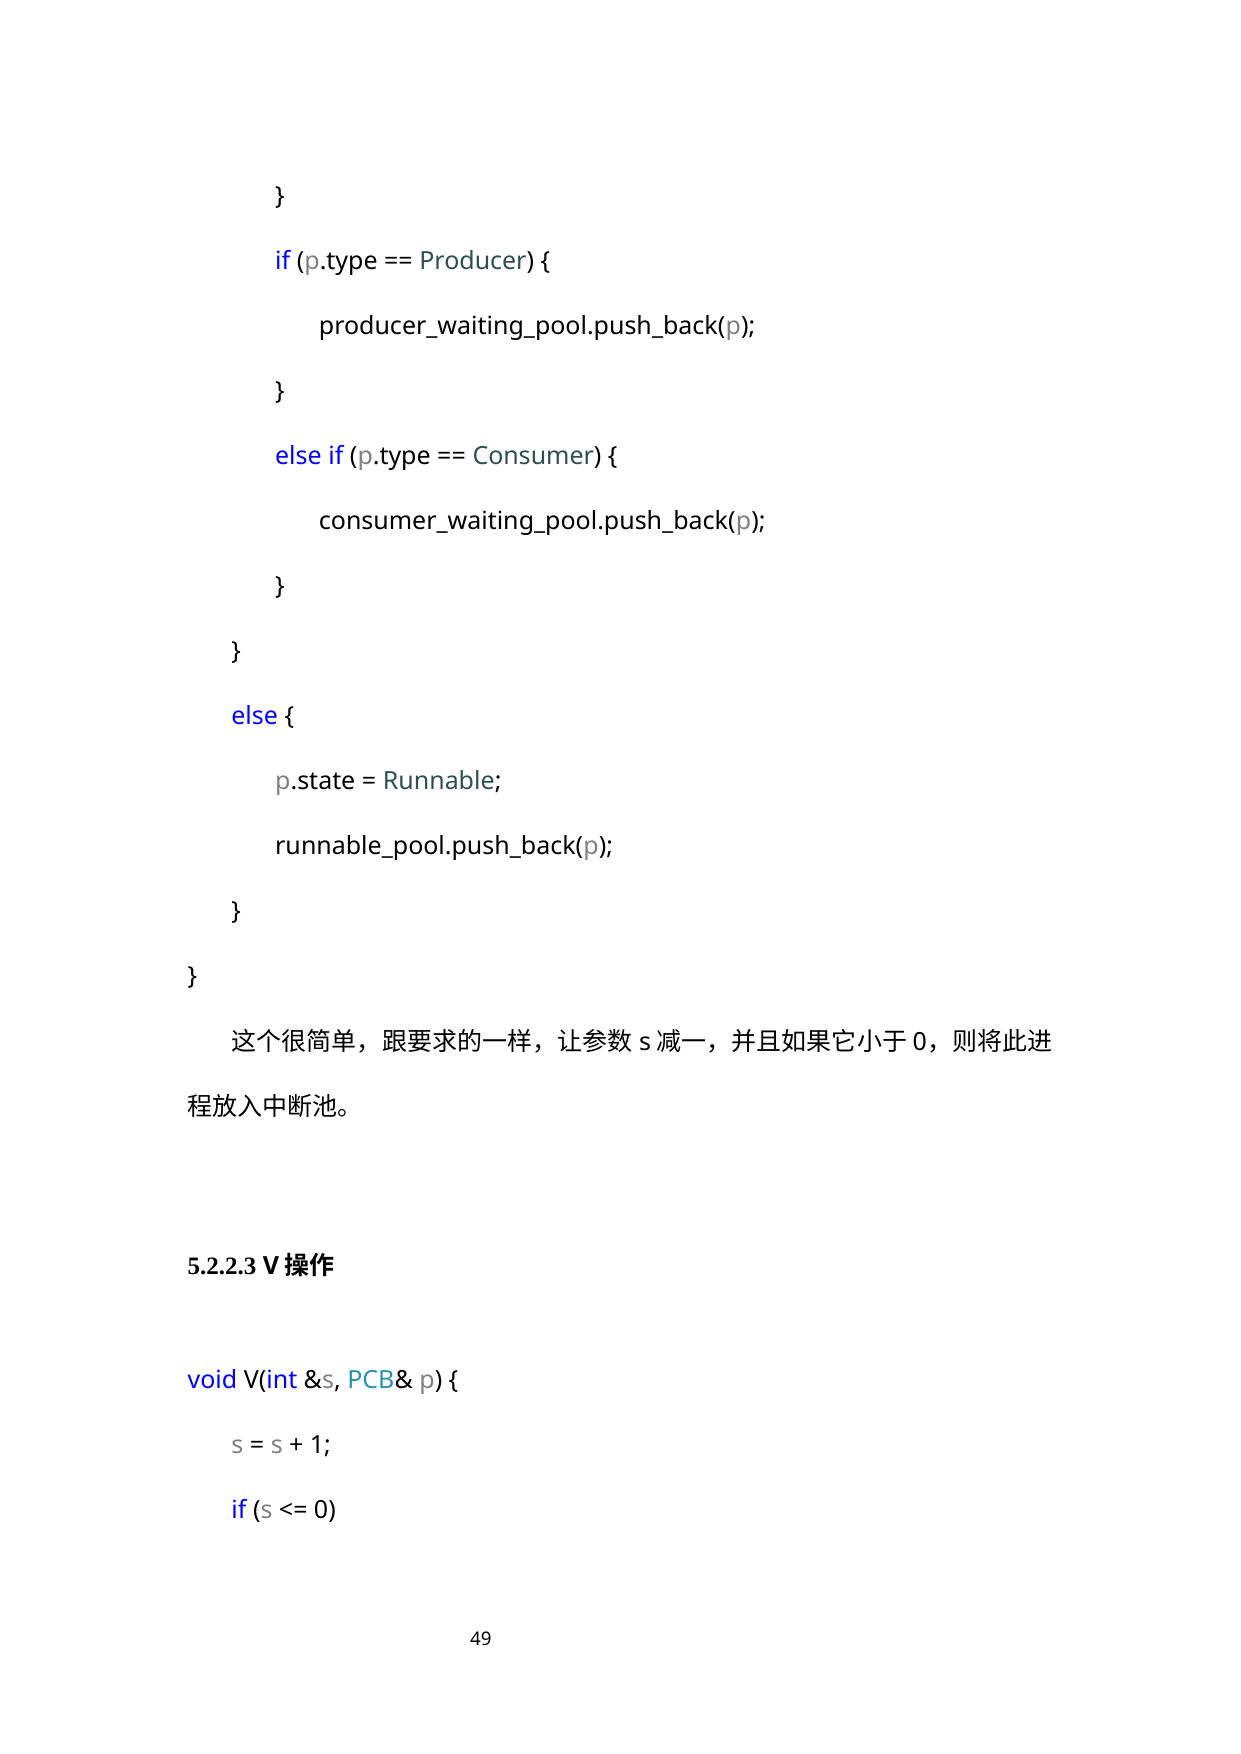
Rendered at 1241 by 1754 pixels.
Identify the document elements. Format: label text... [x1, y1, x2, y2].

text s = s + 1; [187, 1411, 1053, 1476]
subtitle 5.2.2.3 V操作 [187, 1231, 1053, 1296]
text if (p.type == Producer) { [187, 227, 1053, 292]
text } [187, 877, 1053, 942]
text } [187, 617, 1053, 682]
text } [187, 942, 1053, 1007]
text else if (p.type == Consumer) { [187, 422, 1053, 487]
text } [187, 162, 1053, 227]
text } [187, 552, 1053, 617]
text } [187, 357, 1053, 422]
text else { [187, 682, 1053, 747]
text 这个很简单，跟要求的一样，让参数s减一，并且如果它小于0，则将此进程放入中断池。 [187, 1007, 1053, 1137]
text if (s <= 0) [187, 1476, 1053, 1541]
text consumer_waiting_pool.push_back(p); [187, 487, 1053, 552]
text void V(int &s, PCB& p) { [187, 1346, 1053, 1411]
text runnable_pool.push_back(p); [187, 812, 1053, 877]
text producer_waiting_pool.push_back(p); [187, 292, 1053, 357]
text p.state = Runnable; [187, 747, 1053, 812]
